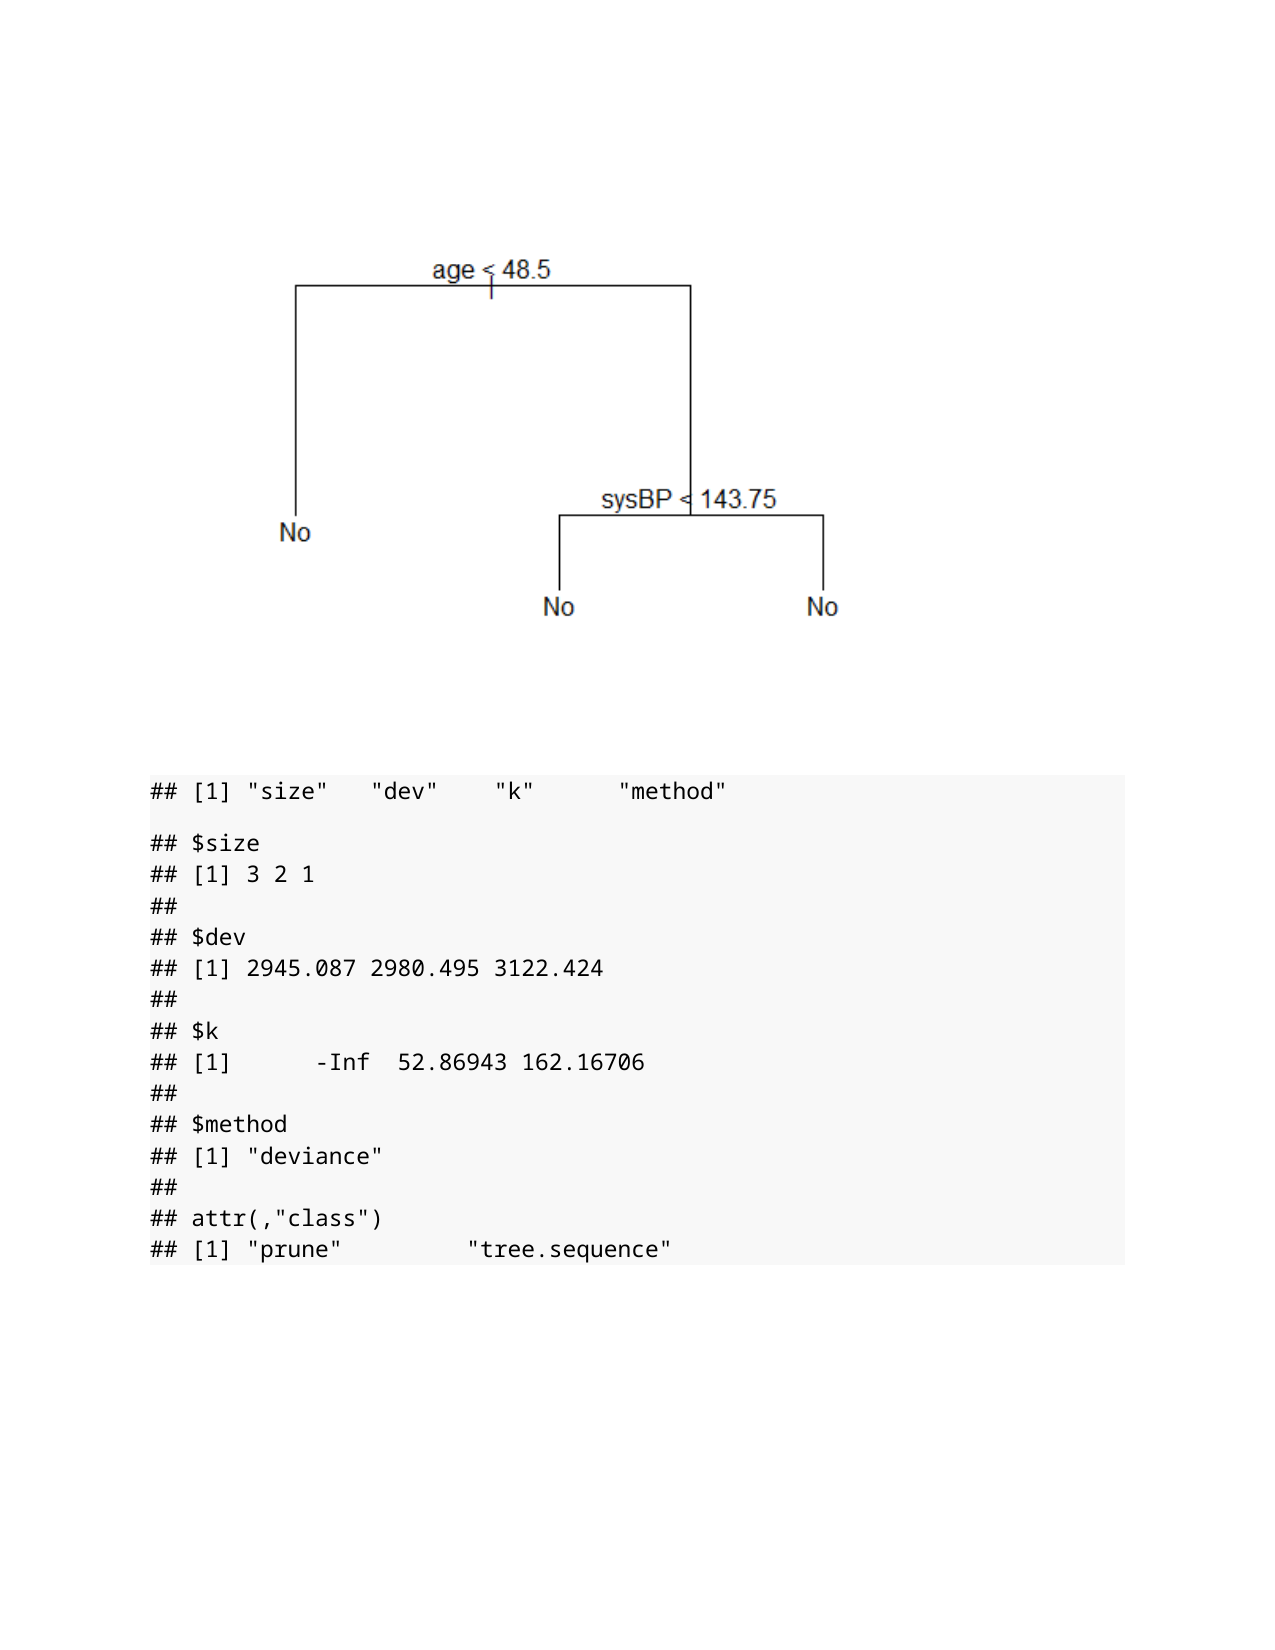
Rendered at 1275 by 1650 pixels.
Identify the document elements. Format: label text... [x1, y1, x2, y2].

text ## $size ## [1] 3 2 1 ## ## $dev ## [1] 2945.087 2980.495 3122.424 ## ## $k ## [1] -Inf 52.86943 162.16706 ## ## $method ## [1] "deviance" ## ## attr(,"class") ## [1] "prune" "tree.sequence" [150, 827, 1125, 1265]
picture [150, 150, 908, 757]
text ## [1] "size" "dev" "k" "method" [150, 775, 1125, 806]
